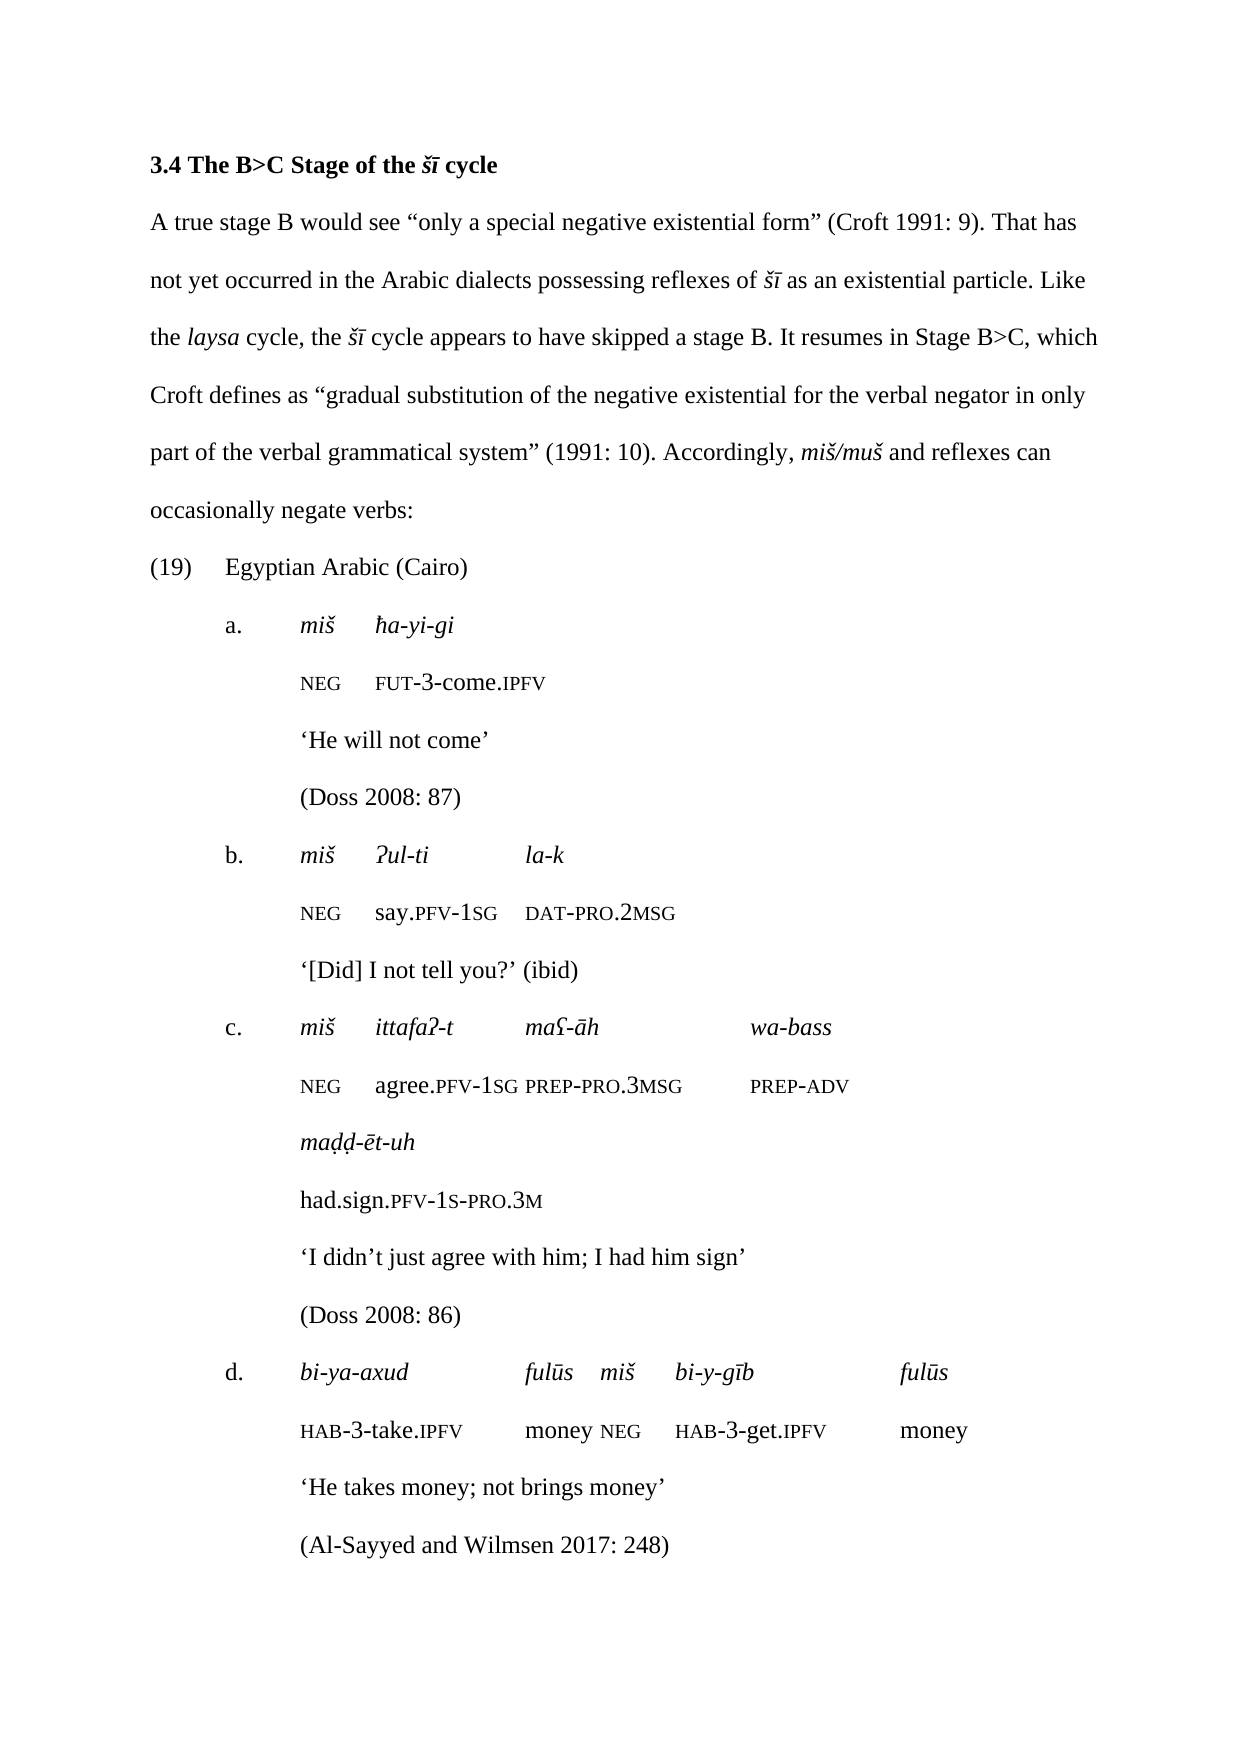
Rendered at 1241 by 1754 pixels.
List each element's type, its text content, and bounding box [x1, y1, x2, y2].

text (Doss 2008: 87) [225, 782, 1108, 811]
text had.sign.pfv-1s-pro.3m [225, 1185, 1108, 1214]
text maḍḍ-ēt-uh [225, 1127, 1108, 1156]
text neg agree.pfv-1sg prep-pro.3msg prep-adv [225, 1070, 1108, 1099]
text ‘I didn’t just agree with him; I had him sign’ [225, 1242, 1108, 1271]
text A true stage B would see “only a special negative existential form” (Croft 1991: 9). That has not yet occurred in the Arabic dialects possessing reflexes of šī as an existential particle. Like the laysa cycle, the šī cycle appears to have skipped a stage B. It resumes in Stage B>C, which Croft defines as “gradual substitution of the negative existential for the verbal negator in only part of the verbal grammatical system” (1991: 10). Accordingly, miš/muš and reflexes can occasionally negate verbs: [150, 207, 1108, 524]
text (Al-Sayyed and Wilmsen 2017: 248) [300, 1530, 1108, 1559]
text (Doss 2008: 86) [300, 1300, 1108, 1329]
text 3.4 The B>C Stage of the šī cycle [150, 150, 1108, 179]
text c. miš ittafaʔ-t maʕ-āh wa-bass [150, 1012, 1108, 1041]
text ‘He will not come’ [150, 725, 1108, 754]
text (19) Egyptian Arabic (Cairo) [150, 552, 1108, 581]
text ‘[Did] I not tell you?’ (ibid) [150, 955, 1108, 984]
text hab-3-take.ipfv money neg hab-3-get.ipfv money [225, 1415, 1108, 1444]
text b. miš Ɂul-ti la-k [150, 840, 1108, 869]
text neg fut-3-come.ipfv [150, 667, 1108, 696]
text neg say.pfv-1sg dat-pro.2msg [150, 897, 1108, 926]
text a. miš ħa-yi-gi [150, 610, 1108, 639]
text d. bi-ya-axud fulūs miš bi-y-gīb fulūs [150, 1357, 1108, 1386]
text ‘He takes money; not brings money’ [225, 1472, 1108, 1501]
